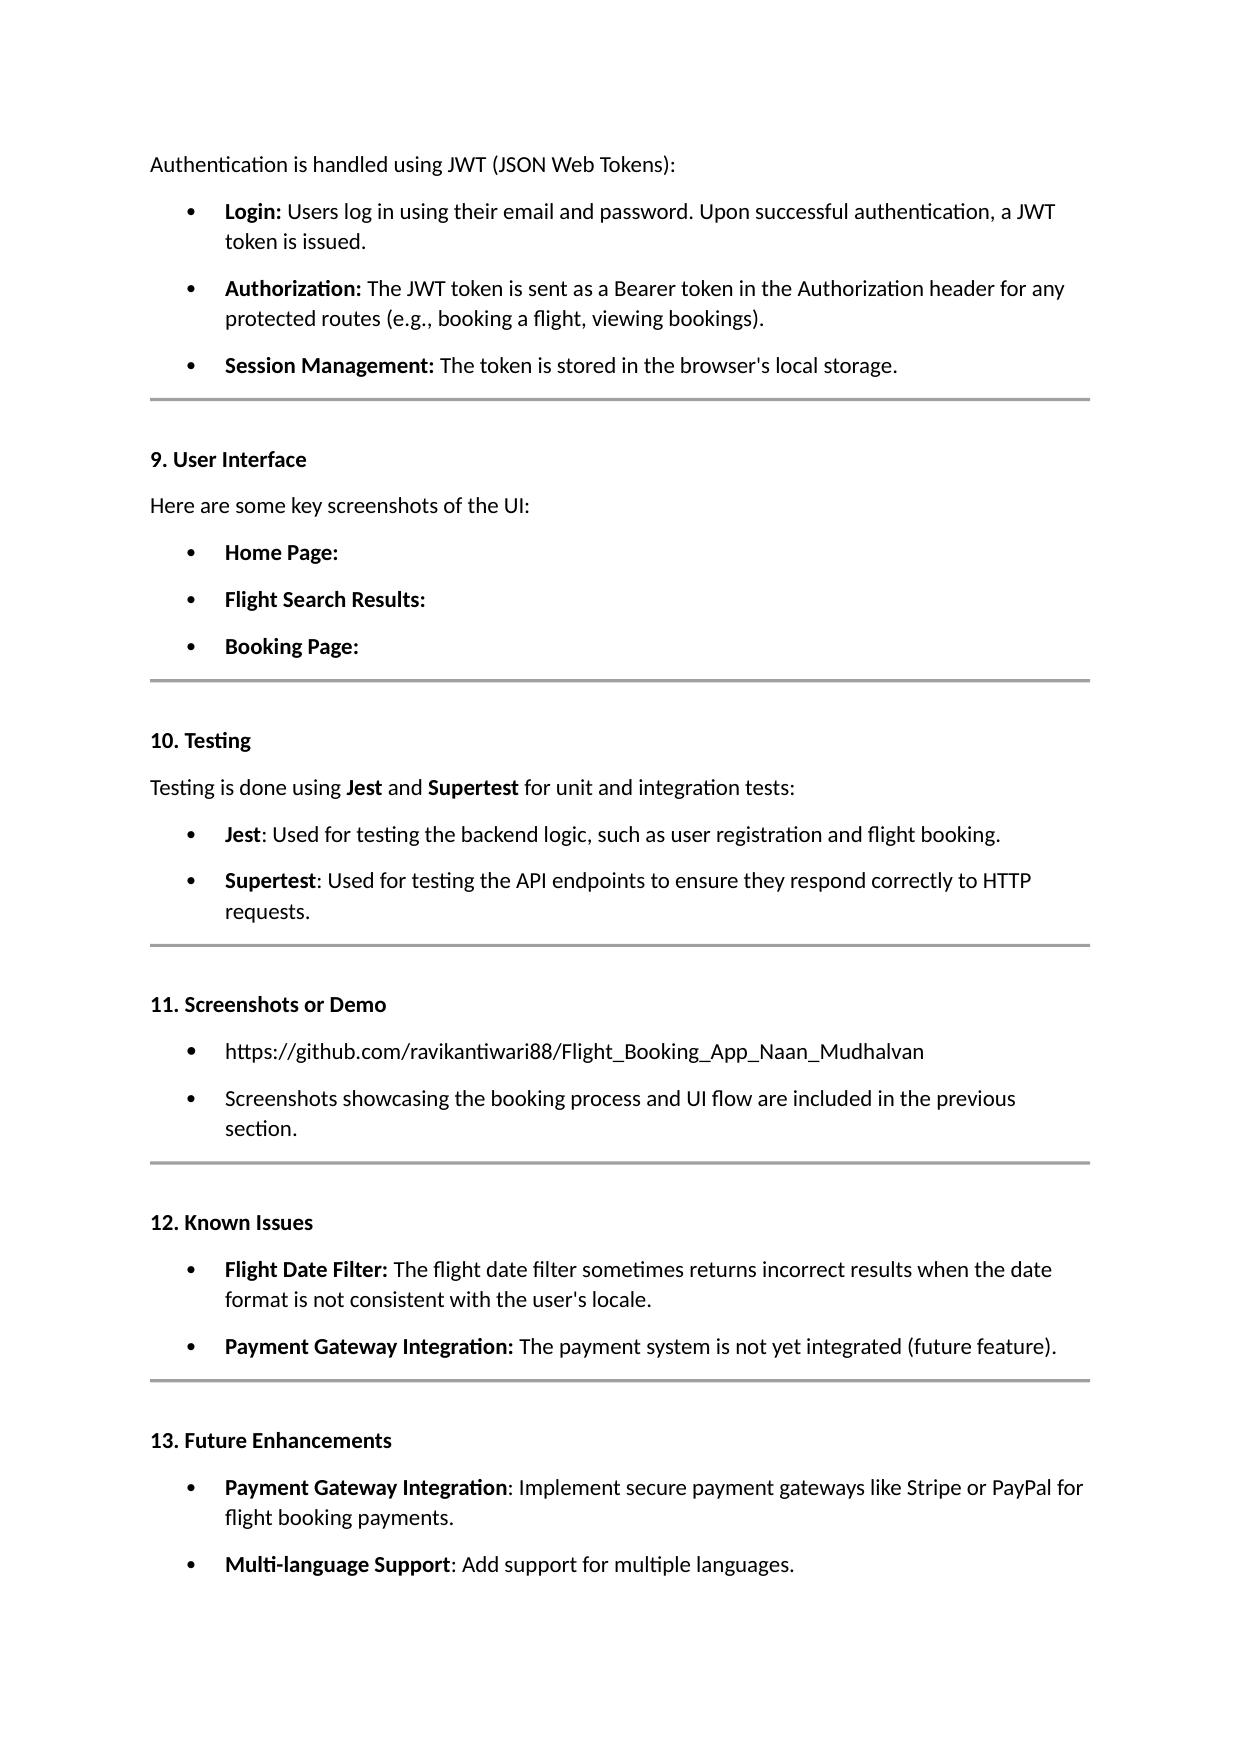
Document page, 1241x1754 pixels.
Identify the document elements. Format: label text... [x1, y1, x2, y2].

list Login: Users log in using their email and password. Upon successful authentication, a JWT token is issued. [187, 197, 1090, 255]
list Supertest: Used for testing the API endpoints to ensure they respond correctly to HTTP requests. [187, 867, 1090, 925]
list Multi-language Support: Add support for multiple languages. [187, 1550, 1090, 1578]
list Flight Search Results: [187, 585, 1090, 613]
list Home Page: [187, 538, 1090, 567]
text Authentication is handled using JWT (JSON Web Tokens): [150, 150, 1090, 178]
text 13. Future Enhancements [150, 1426, 1090, 1454]
list https://github.com/ravikantiwari88/Flight_Booking_App_Naan_Mudhalvan [187, 1037, 1090, 1066]
text 12. Known Issues [150, 1208, 1090, 1236]
list Jest: Used for testing the backend logic, such as user registration and flight booking. [187, 820, 1090, 848]
text 11. Screenshots or Demo [150, 991, 1090, 1019]
list Flight Date Filter: The flight date filter sometimes returns incorrect results when the date format is not consistent with the user's locale. [187, 1255, 1090, 1313]
list Payment Gateway Integration: The payment system is not yet integrated (future feature). [187, 1332, 1090, 1360]
list Screenshots showcasing the booking process and UI flow are included in the previous section. [187, 1084, 1090, 1143]
text Here are some key screenshots of the UI: [150, 492, 1090, 520]
text Testing is done using Jest and Supertest for unit and integration tests: [150, 773, 1090, 801]
list Booking Page: [187, 632, 1090, 660]
text 10. Testing [150, 726, 1090, 754]
list Authorization: The JWT token is sent as a Bearer token in the Authorization header for any protected routes (e.g., booking a flight, viewing bookings). [187, 274, 1090, 332]
list Session Management: The token is stored in the browser's local storage. [187, 351, 1090, 379]
list Payment Gateway Integration: Implement secure payment gateways like Stripe or PayPal for flight booking payments. [187, 1473, 1090, 1531]
text 9. User Interface [150, 445, 1090, 473]
